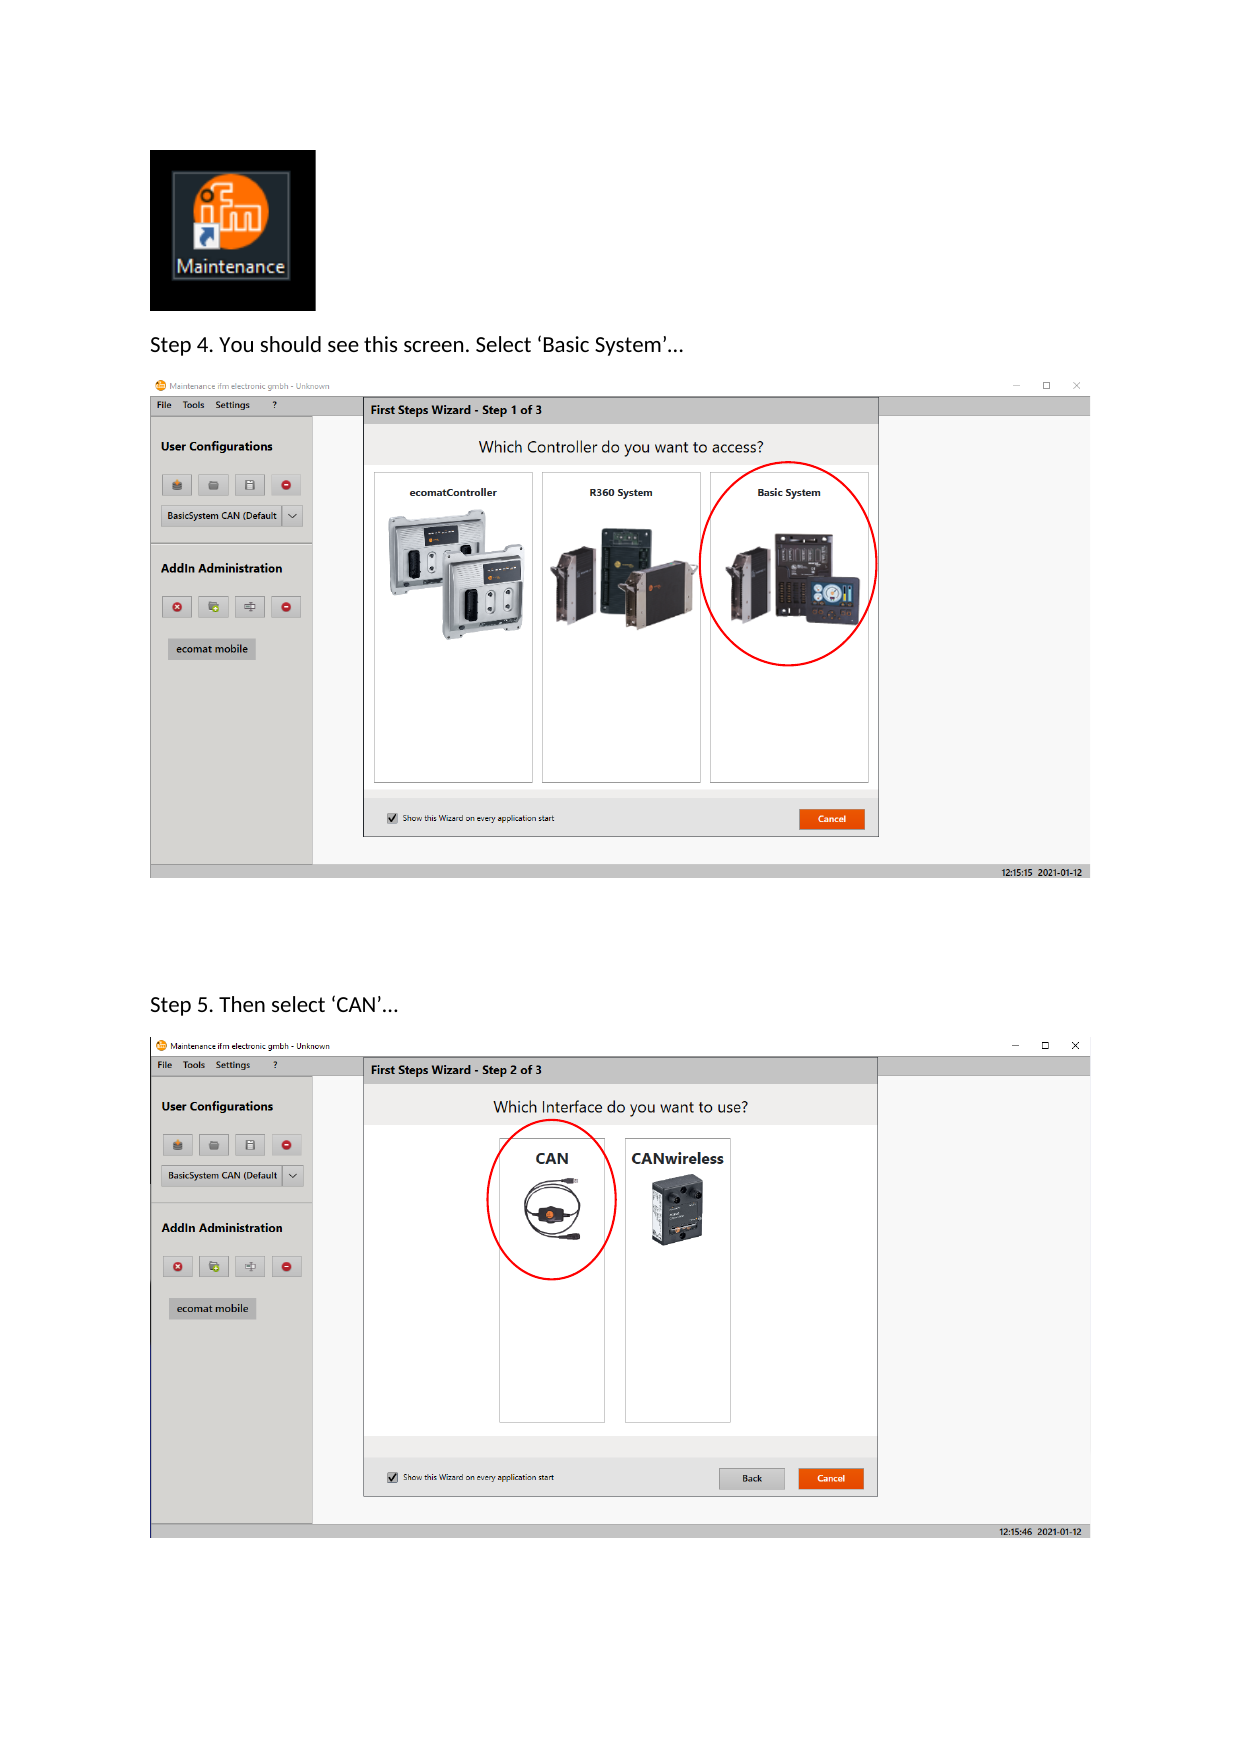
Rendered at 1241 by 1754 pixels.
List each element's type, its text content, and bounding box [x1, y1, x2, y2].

text Step 5. Then select ‘CAN’… [150, 990, 1090, 1018]
picture [150, 1037, 1091, 1538]
text Step 4. You should see this screen. Select ‘Basic System’… [150, 330, 1090, 358]
picture [150, 376, 1091, 878]
picture [150, 150, 316, 311]
